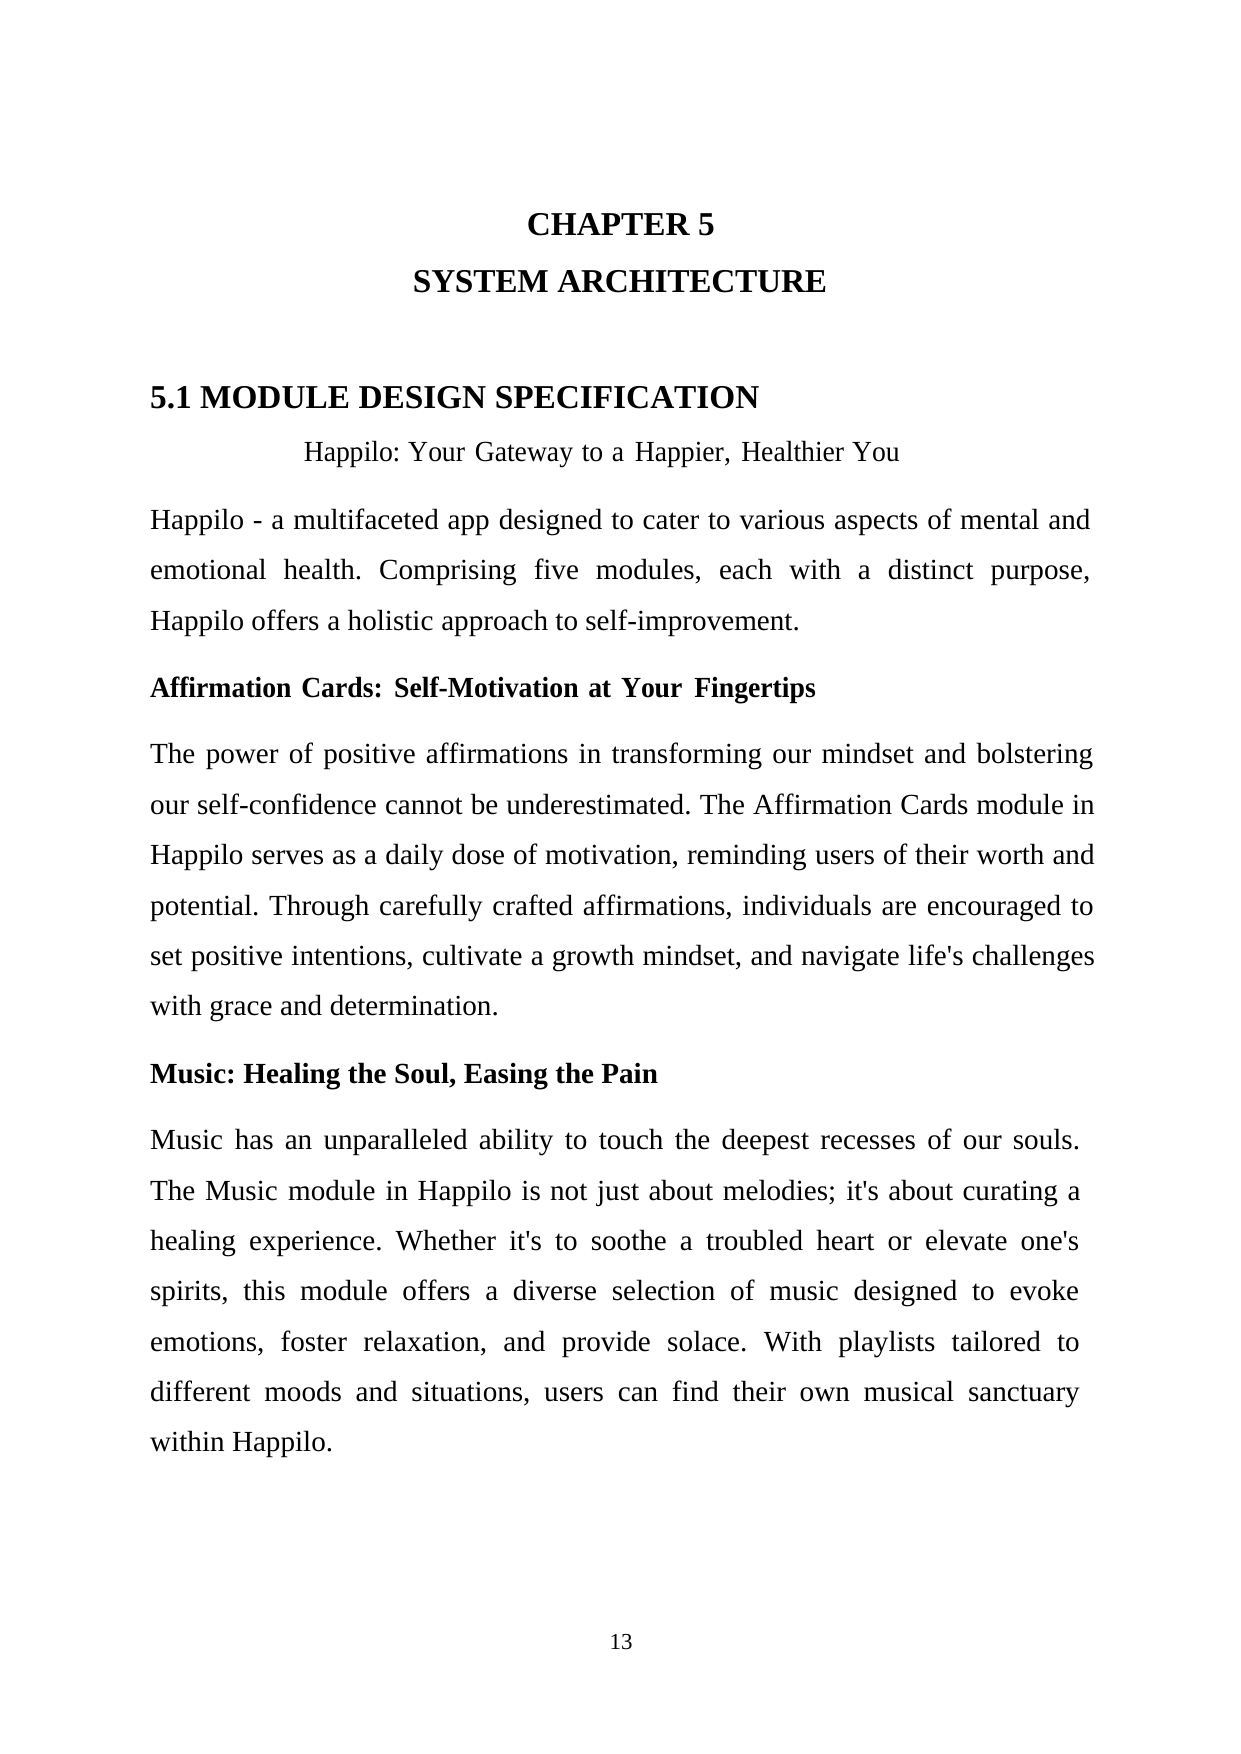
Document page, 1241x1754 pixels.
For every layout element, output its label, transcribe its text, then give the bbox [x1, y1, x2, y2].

subtitle Music: Healing the Soul, Easing the Pain [150, 1056, 1109, 1090]
text Affirmation Cards: Self-Motivation at Your Fingertips [150, 670, 1109, 704]
text Happilo - a multifaceted app designed to cater to various aspects of mental and emotional health. Comprising five modules, each with a distinct purpose, Happilo offers a holistic approach to self-improvement. [150, 502, 1091, 636]
text Happilo: Your Gateway to a Happier, Healthier You [165, 434, 1075, 468]
text Music has an unparalleled ability to touch the deepest recesses of our souls. The Music module in Happilo is not just about melodies; it's about curating a healing experience. Whether it's to soothe a troubled heart or elevate one's spirits, this module offers a diverse selection of music designed to evoke emotions, foster relaxation, and provide solace. With playlists tailored to different moods and situations, users can find their own musical sanctuary within Happilo. [150, 1122, 1081, 1458]
text 5.1 MODULE DESIGN SPECIFICATION [150, 378, 1109, 416]
subtitle CHAPTER 5 SYSTEM ARCHITECTURE [413, 204, 845, 300]
text The power of positive affirmations in transforming our mindset and bolstering our self-confidence cannot be underestimated. The Affirmation Cards module in Happilo serves as a daily dose of motivation, reminding users of their worth and potential. Through carefully crafted affirmations, individuals are encouraged to set positive intentions, cultivate a growth mindset, and navigate life's challenges with grace and determination. [150, 737, 1095, 1022]
